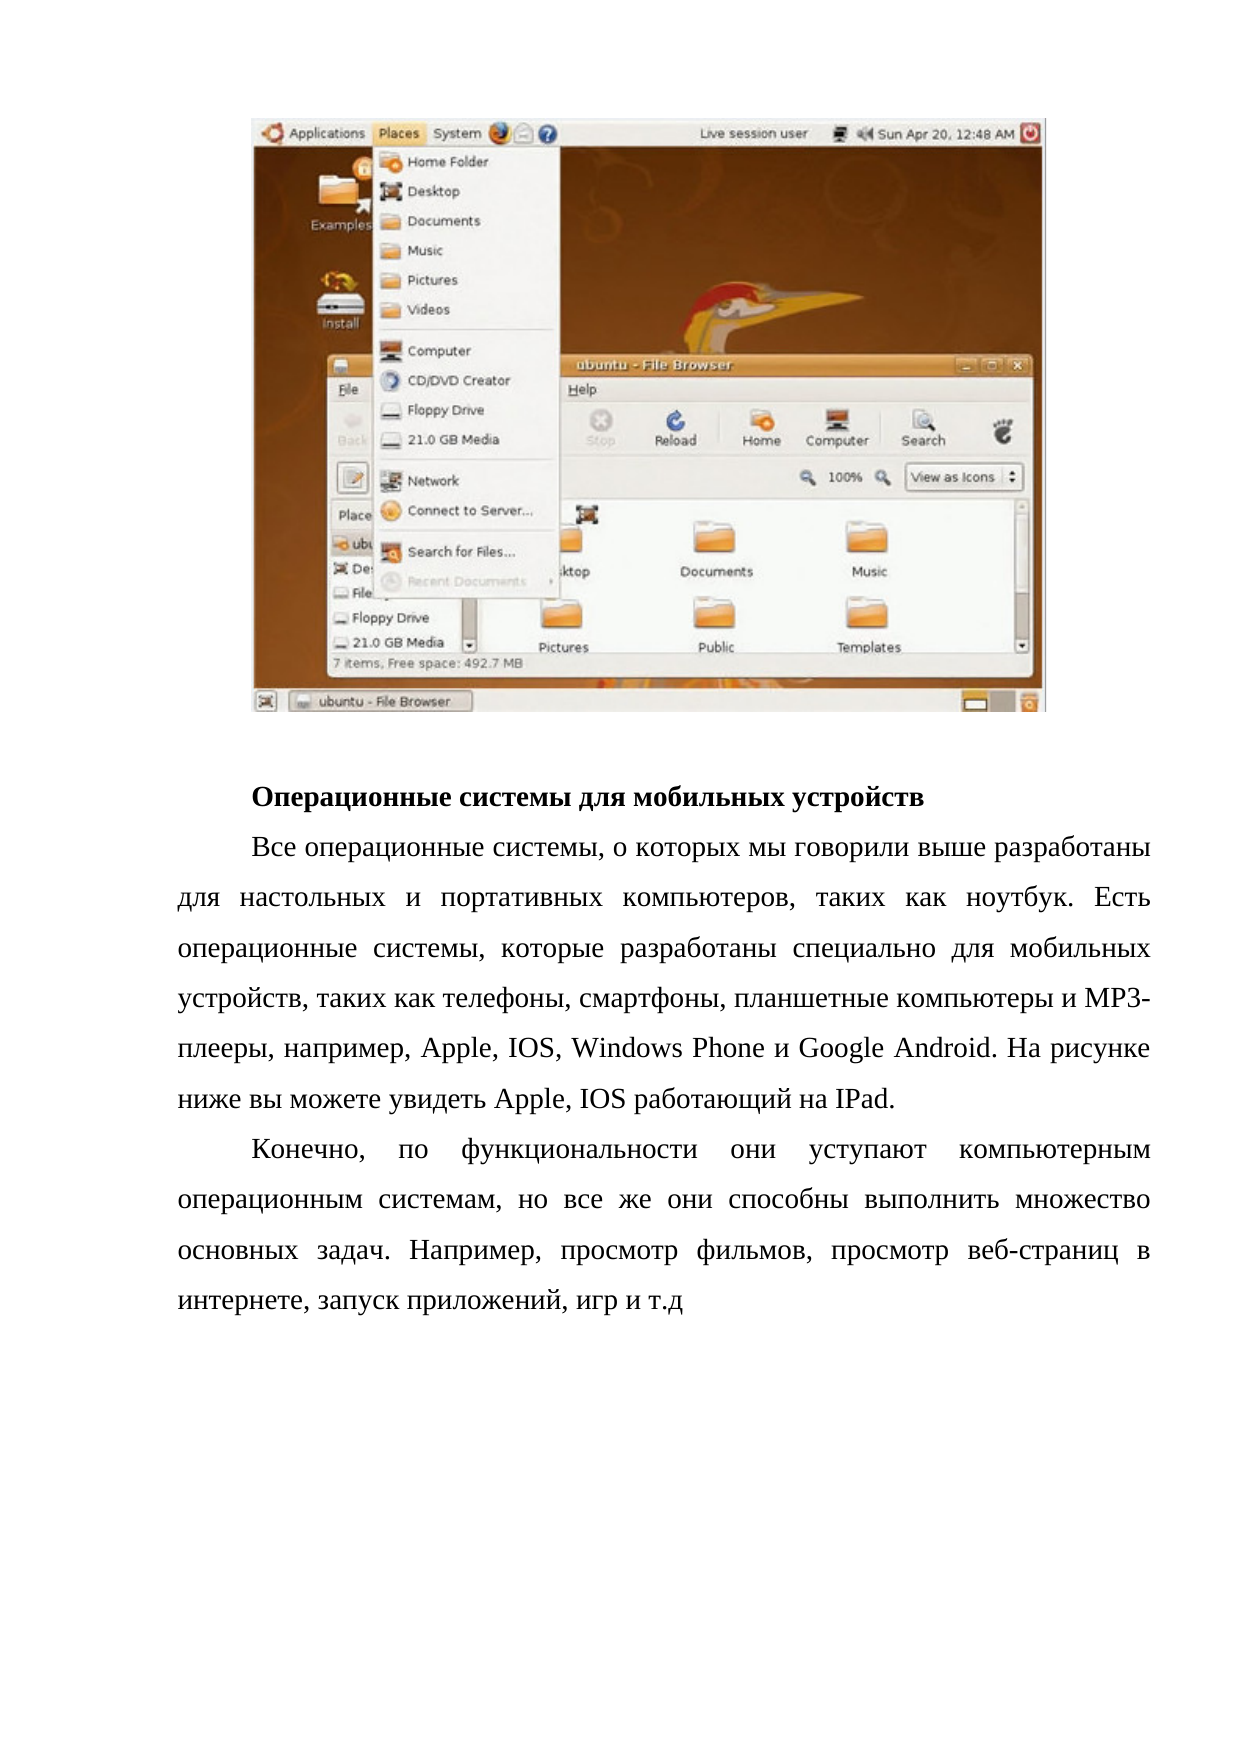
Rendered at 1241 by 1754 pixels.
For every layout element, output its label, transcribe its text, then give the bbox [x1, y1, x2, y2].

picture [251, 118, 1047, 712]
text Операционные системы для мобильных устройств [177, 779, 1152, 812]
text Конечно, по функциональности они уступают компьютерным операционным системам, но все же они способны выполнить множество основных задач. Например, просмотр фильмов, просмотр веб-страниц в интернете, запуск приложений, игр и т.д [177, 1131, 1152, 1316]
text Все операционные системы, о которых мы говорили выше разработаны для настольных и портативных компьютеров, таких как ноутбук. Есть операционные системы, которые разработаны специально для мобильных устройств, таких как телефоны, смартфоны, планшетные компьютеры и MP3-плееры, например, Apple, IOS, Windows Phone и Google Android. На рисунке ниже вы можете увидеть Apple, IOS работающий на IPad. [177, 829, 1152, 1114]
